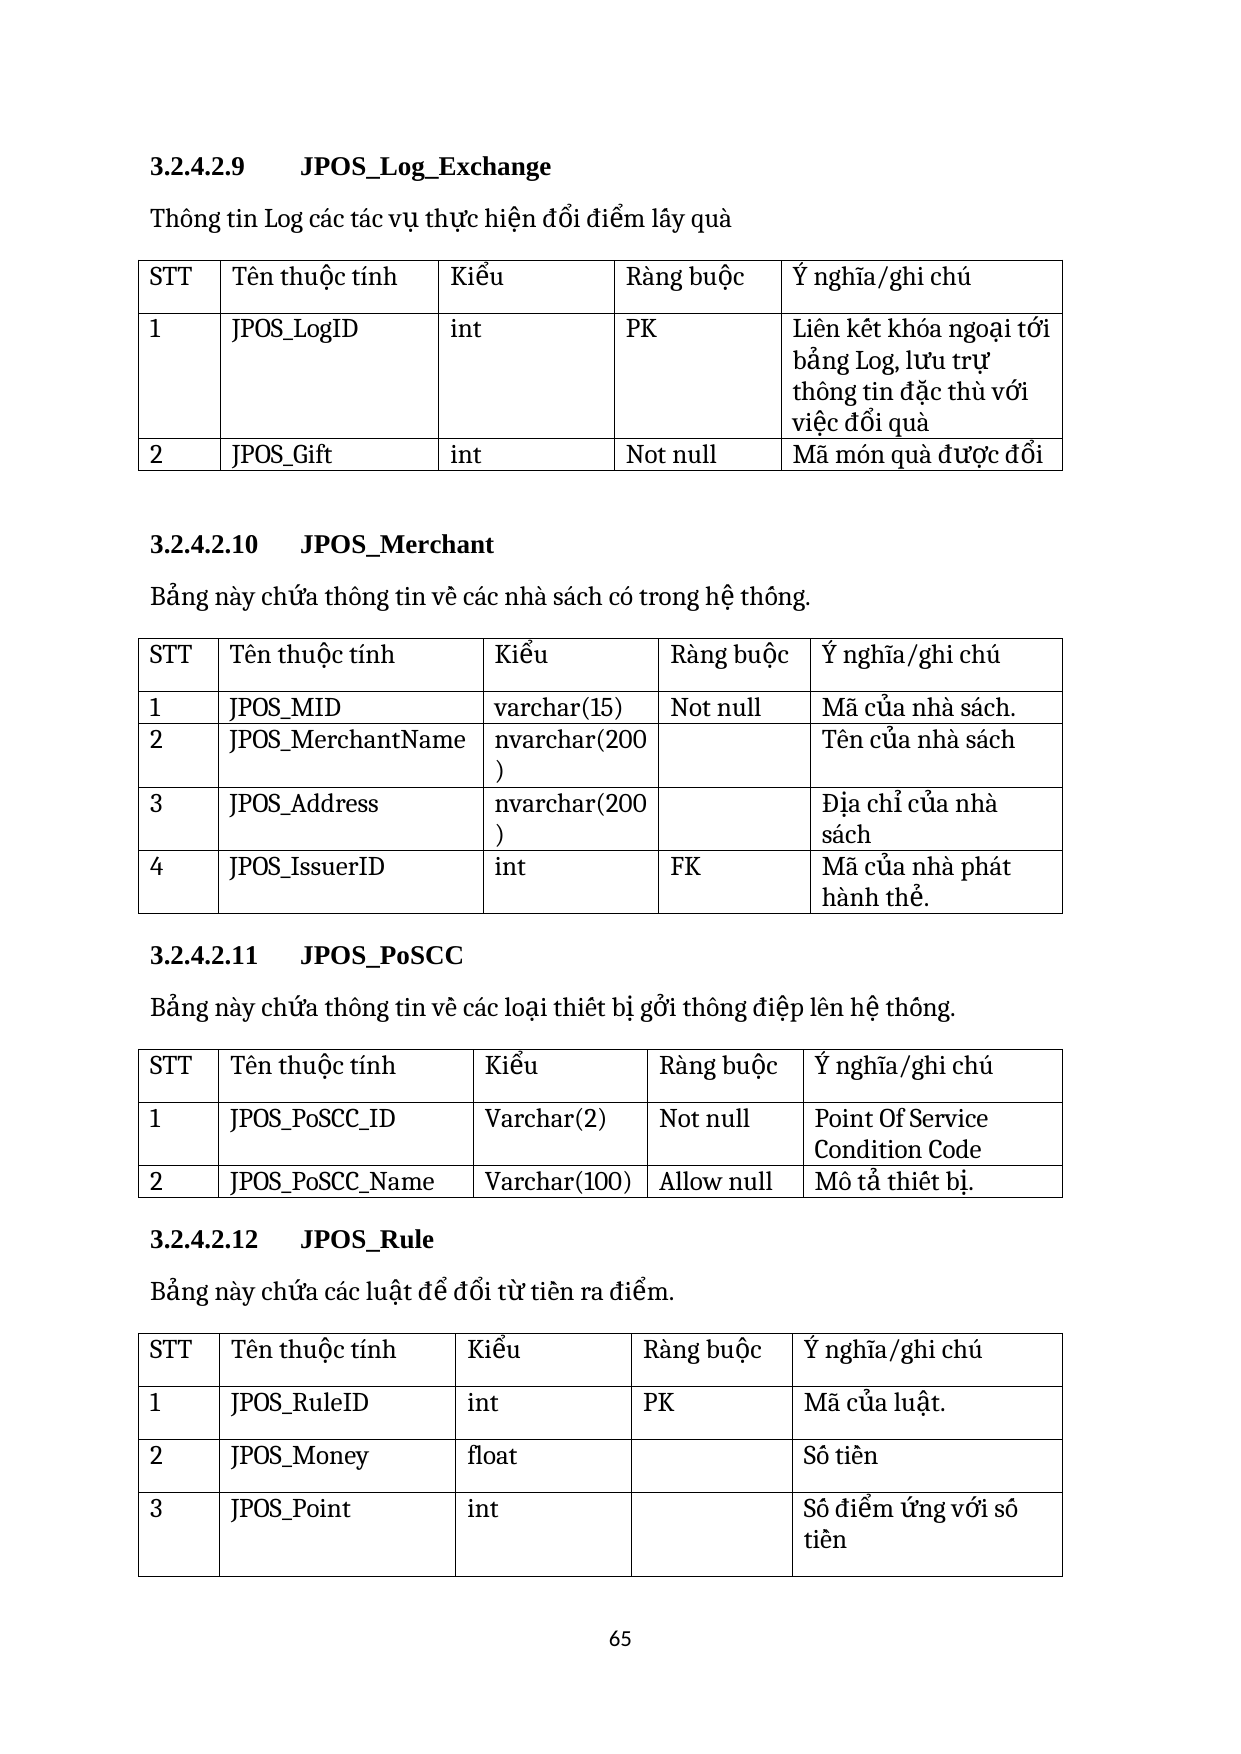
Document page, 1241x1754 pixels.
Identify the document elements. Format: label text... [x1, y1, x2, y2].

table_cell JPOS_Address [219, 788, 483, 850]
table_cell 1 [139, 314, 220, 438]
table_header Ý nghĩa/ghi chú [811, 639, 1062, 691]
table_cell int [456, 1387, 631, 1439]
table_header Kiểu [456, 1334, 631, 1386]
subtitle JPOS_Log_Exchange [150, 150, 1090, 181]
subtitle JPOS_PoSCC [150, 939, 1090, 970]
table_cell 1 [139, 692, 218, 723]
table_cell Not null [648, 1103, 803, 1165]
subtitle JPOS_Merchant [150, 528, 1090, 560]
table_cell JPOS_Gift [221, 439, 438, 470]
table_cell PK [615, 314, 781, 438]
table_header Ý nghĩa/ghi chú [782, 261, 1062, 312]
table_cell Not null [659, 692, 810, 723]
table_cell 1 [139, 1387, 219, 1439]
subtitle JPOS_Rule [150, 1223, 1090, 1254]
table_header STT [139, 1334, 219, 1386]
table_cell [659, 788, 810, 850]
table_cell 3 [139, 1493, 219, 1576]
table_header Tên thuộc tính [221, 261, 438, 312]
table_cell Liên kết khóa ngoại tới bảng Log, lưu trự thông tin đặc thù với việc đổi quà [782, 314, 1062, 438]
table_cell JPOS_Money [220, 1440, 455, 1492]
table_cell Allow null [648, 1166, 803, 1197]
table_header Ràng buộc [659, 639, 810, 691]
table_header Kiểu [474, 1050, 647, 1102]
table_cell Varchar(100) [474, 1166, 647, 1197]
table_cell Tên của nhà sách [811, 724, 1062, 787]
table_cell 4 [139, 851, 218, 913]
table_cell JPOS_PoSCC_ID [219, 1103, 473, 1165]
table_cell JPOS_MerchantName [219, 724, 483, 787]
table_cell int [439, 314, 614, 438]
text Bảng này chứa thông tin về các loại thiết bị gởi thông điệp lên hệ thống. [150, 992, 1090, 1023]
table_cell nvarchar(200) [484, 724, 658, 787]
table_cell PK [632, 1387, 792, 1439]
table_cell [632, 1493, 792, 1576]
table_cell JPOS_RuleID [220, 1387, 455, 1439]
table_cell [632, 1440, 792, 1492]
table_header Ràng buộc [615, 261, 781, 312]
table_cell Số tiền [793, 1440, 1062, 1492]
table_header Tên thuộc tính [220, 1334, 455, 1386]
table_cell JPOS_PoSCC_Name [219, 1166, 473, 1197]
table_header Ý nghĩa/ghi chú [793, 1334, 1062, 1386]
table_cell FK [659, 851, 810, 913]
table_cell float [456, 1440, 631, 1492]
table_cell 2 [139, 1440, 219, 1492]
table_cell Mã của nhà sách. [811, 692, 1062, 723]
table_cell Mã của luật. [793, 1387, 1062, 1439]
table_cell 1 [139, 1103, 218, 1165]
table_header Tên thuộc tính [219, 639, 483, 691]
table_header Tên thuộc tính [219, 1050, 473, 1102]
table_cell varchar(15) [484, 692, 658, 723]
table_header Ràng buộc [648, 1050, 803, 1102]
table_cell Số điểm ứng với số tiền [793, 1493, 1062, 1576]
text Bảng này chứa các luật để đổi từ tiền ra điểm. [150, 1276, 1090, 1307]
table_cell 2 [139, 724, 218, 787]
table_cell int [484, 851, 658, 913]
table_cell JPOS_LogID [221, 314, 438, 438]
table_cell JPOS_MID [219, 692, 483, 723]
table_cell Mô tả thiết bị. [804, 1166, 1062, 1197]
table_header Kiểu [484, 639, 658, 691]
table_cell Mã của nhà phát hành thẻ. [811, 851, 1062, 913]
table_cell Địa chỉ của nhà sách [811, 788, 1062, 850]
table_cell JPOS_Point [220, 1493, 455, 1576]
table_header Ý nghĩa/ghi chú [804, 1050, 1062, 1102]
text Thông tin Log các tác vụ thực hiện đổi điểm lấy quà [150, 203, 1090, 234]
table_cell Not null [615, 439, 781, 470]
table_cell 2 [139, 1166, 218, 1197]
text Bảng này chứa thông tin về các nhà sách có trong hệ thống. [150, 581, 1090, 613]
table_header STT [139, 261, 220, 312]
table_cell 2 [139, 439, 220, 470]
table_header Ràng buộc [632, 1334, 792, 1386]
table_cell int [456, 1493, 631, 1576]
table_cell Mã món quà được đổi [782, 439, 1062, 470]
table_cell nvarchar(200) [484, 788, 658, 850]
table_cell int [439, 439, 614, 470]
table_header Kiểu [439, 261, 614, 312]
table_header STT [139, 639, 218, 691]
table_cell Point Of Service Condition Code [804, 1103, 1062, 1165]
table_cell Varchar(2) [474, 1103, 647, 1165]
table_cell [659, 724, 810, 787]
table_cell 3 [139, 788, 218, 850]
table_cell JPOS_IssuerID [219, 851, 483, 913]
table_header STT [139, 1050, 218, 1102]
